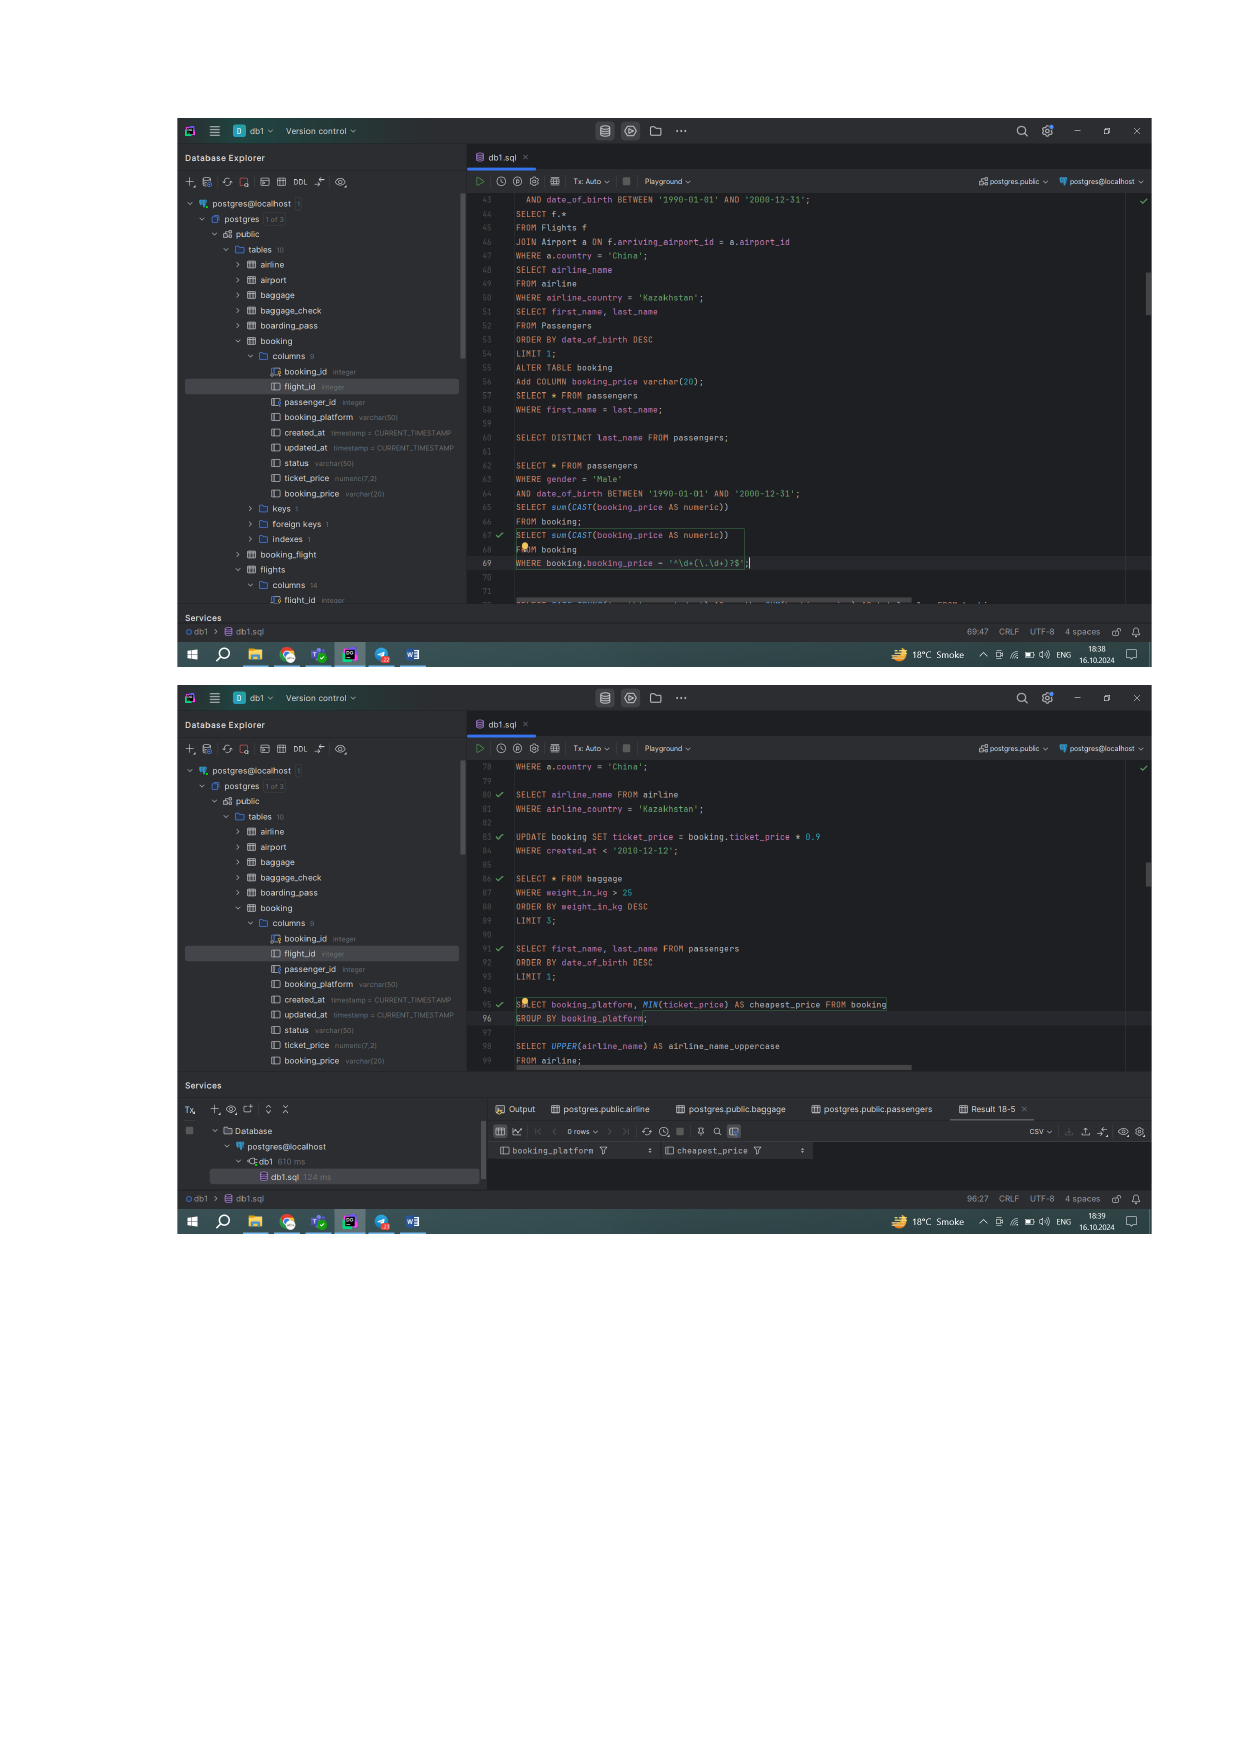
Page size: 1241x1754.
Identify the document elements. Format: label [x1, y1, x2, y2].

picture [177, 685, 1152, 1234]
picture [177, 118, 1152, 667]
